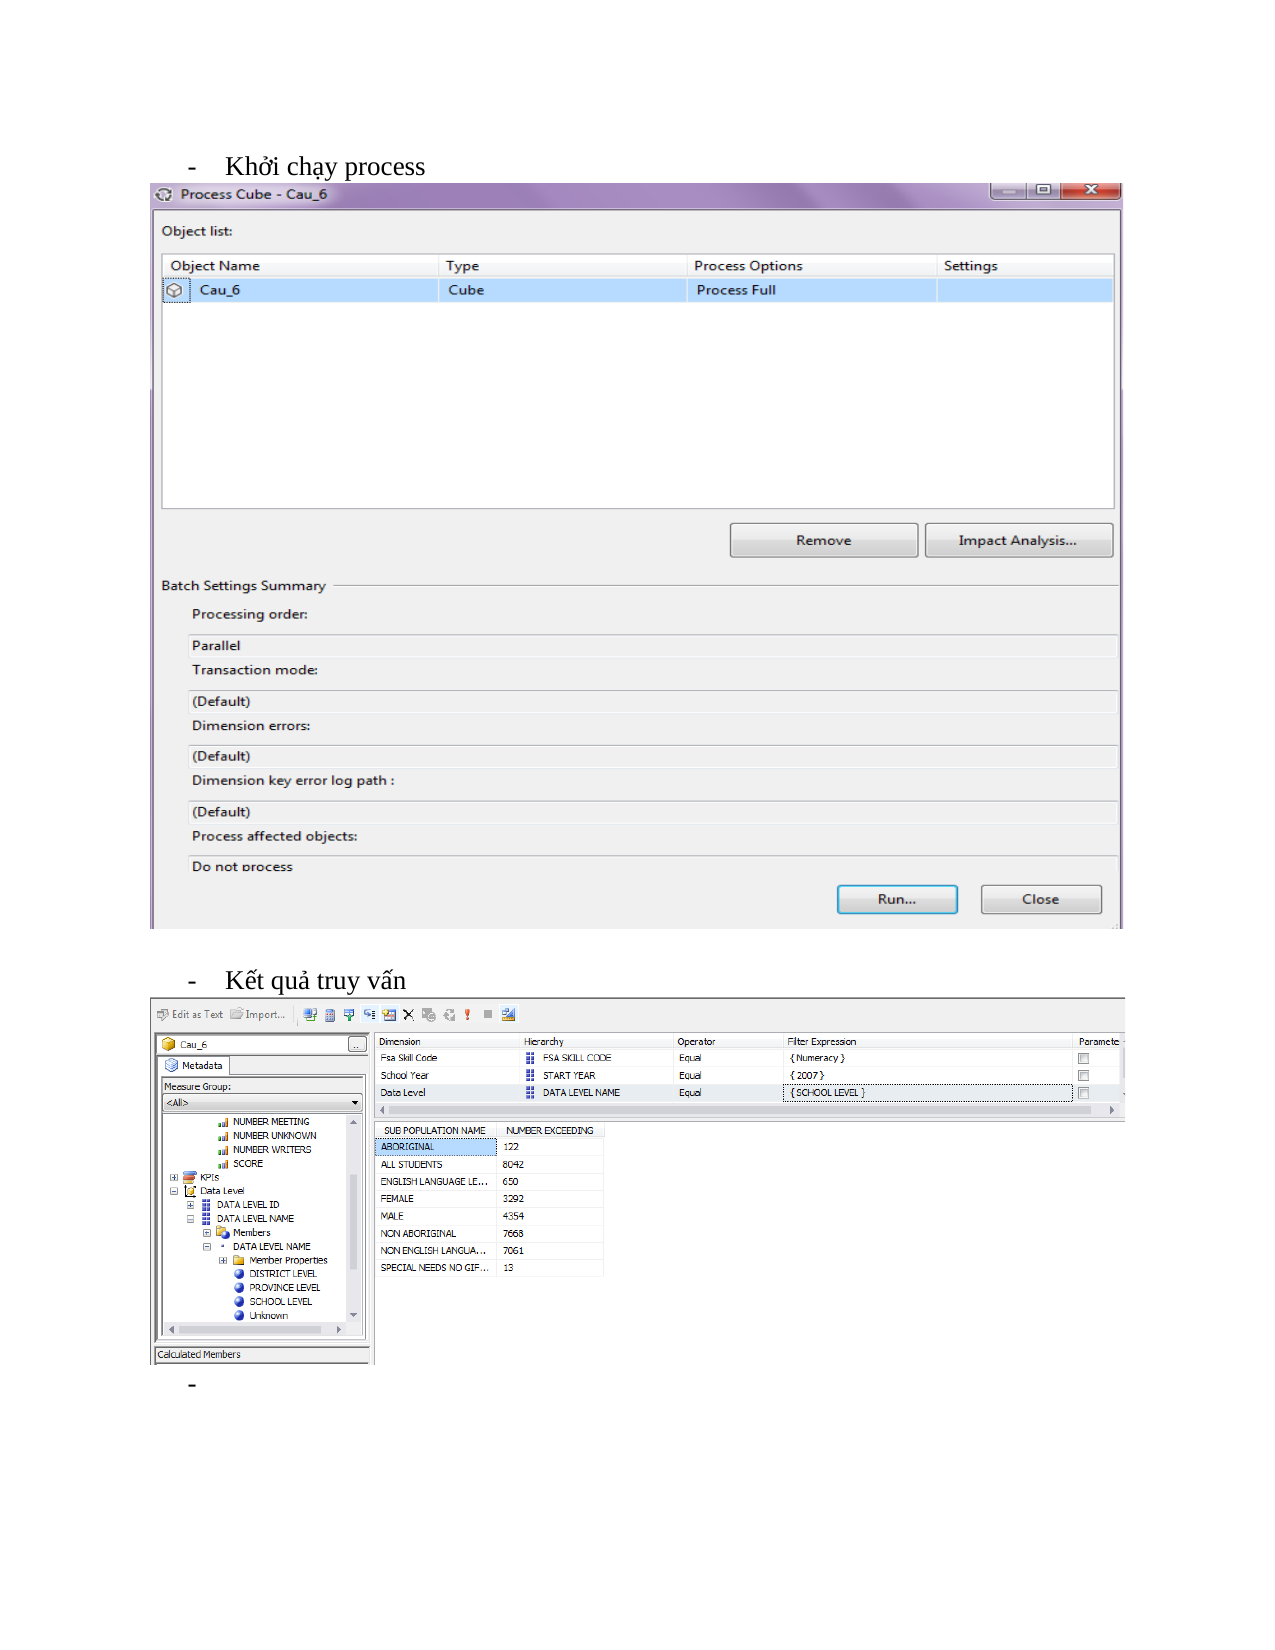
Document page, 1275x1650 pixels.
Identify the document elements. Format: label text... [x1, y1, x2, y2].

list Khởi chạy process [187, 150, 1125, 181]
picture [150, 183, 1124, 929]
picture [150, 997, 1125, 1365]
list Kết quả truy vấn [187, 964, 1125, 996]
